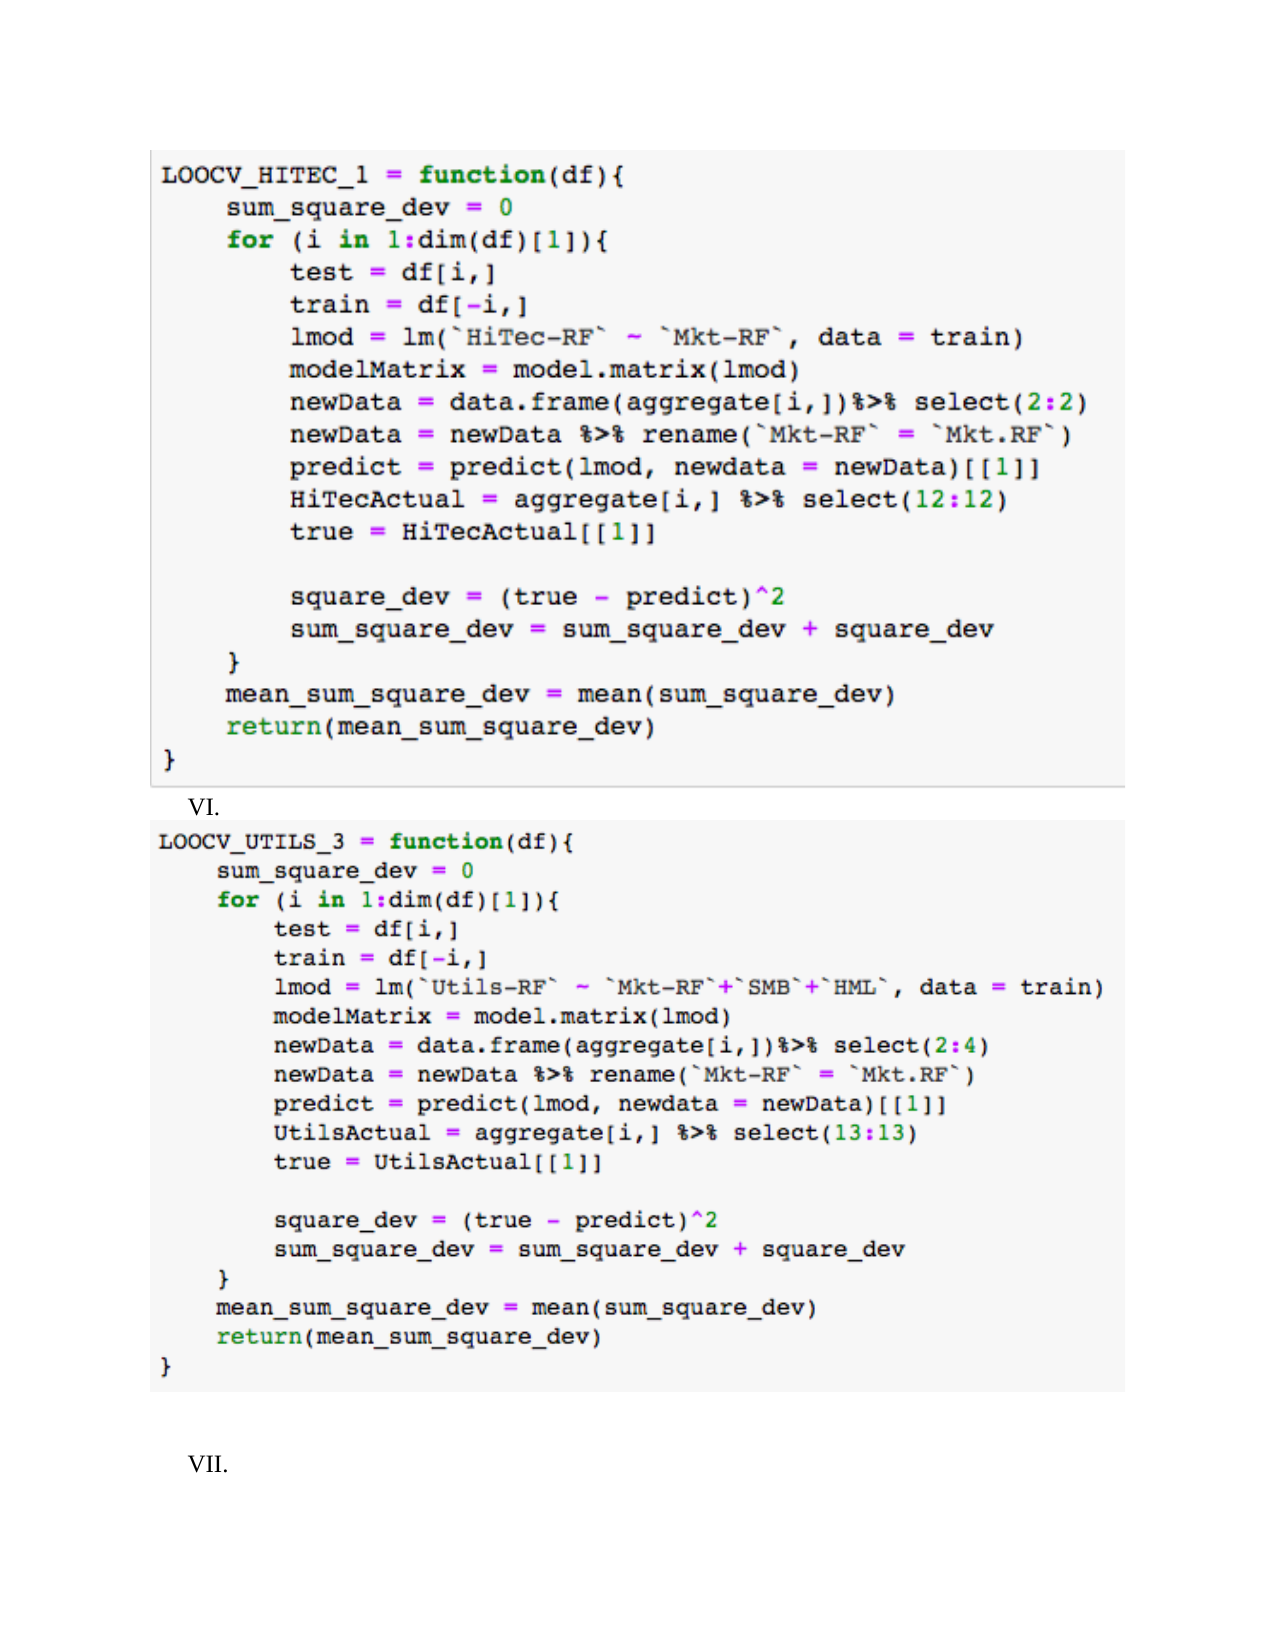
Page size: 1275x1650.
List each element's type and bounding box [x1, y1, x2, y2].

picture [150, 150, 1125, 792]
picture [150, 820, 1125, 1392]
